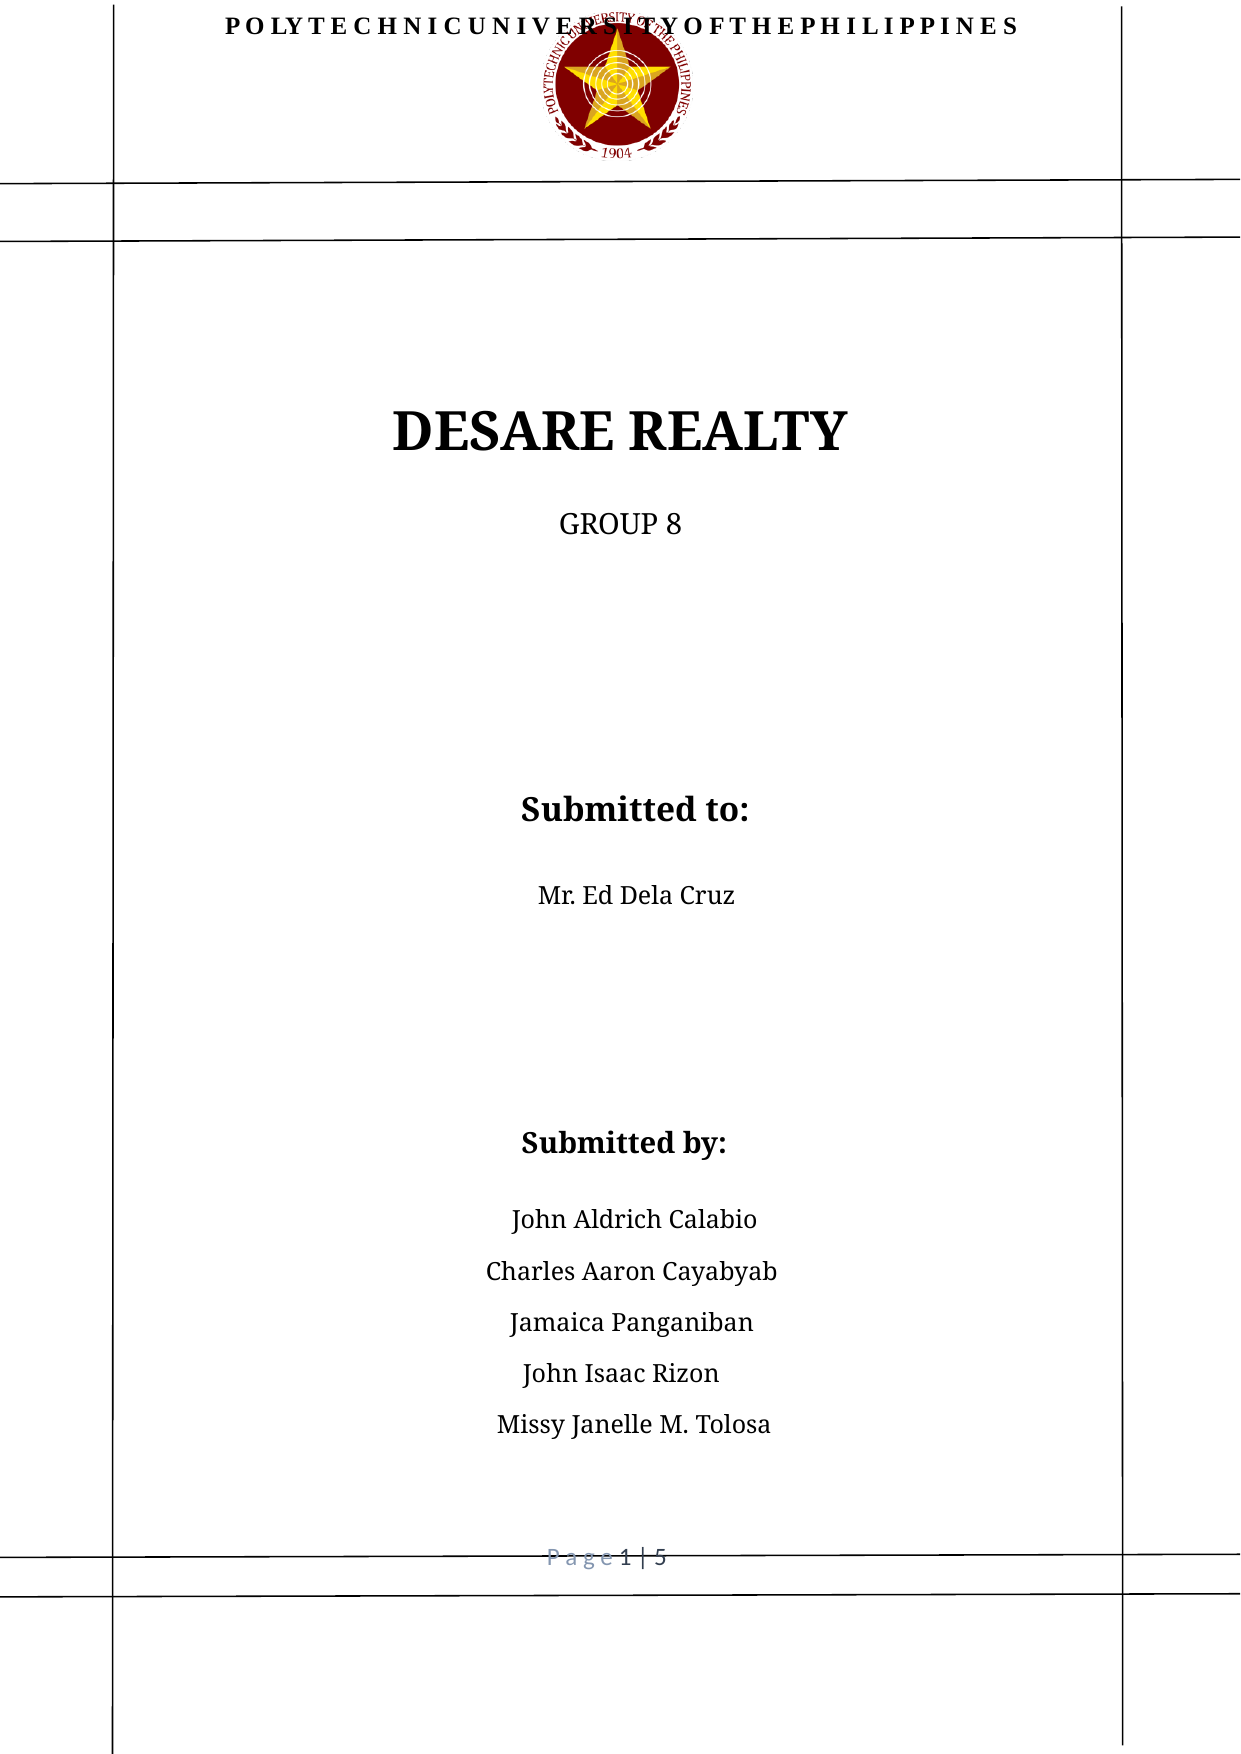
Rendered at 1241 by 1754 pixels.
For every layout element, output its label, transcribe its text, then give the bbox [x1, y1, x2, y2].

text Missy Janelle M. Tolosa [338, 1407, 1128, 1441]
text John Isaac Rizon [338, 1356, 1128, 1390]
picture [540, 10, 693, 161]
text Mr. Ed Dela Cruz [187, 877, 1128, 911]
text Submitted to: [486, 785, 1128, 831]
text Jamaica Panganiban [338, 1304, 1128, 1338]
text John Aldrich Calabio [187, 1202, 1128, 1236]
text DESARE REALTY [112, 393, 1128, 466]
text Submitted by: [112, 1122, 1128, 1162]
picture [688, 19, 693, 33]
text GROUP 8 [112, 504, 1128, 543]
text Charles Aaron Cayabyab [187, 1253, 1128, 1287]
